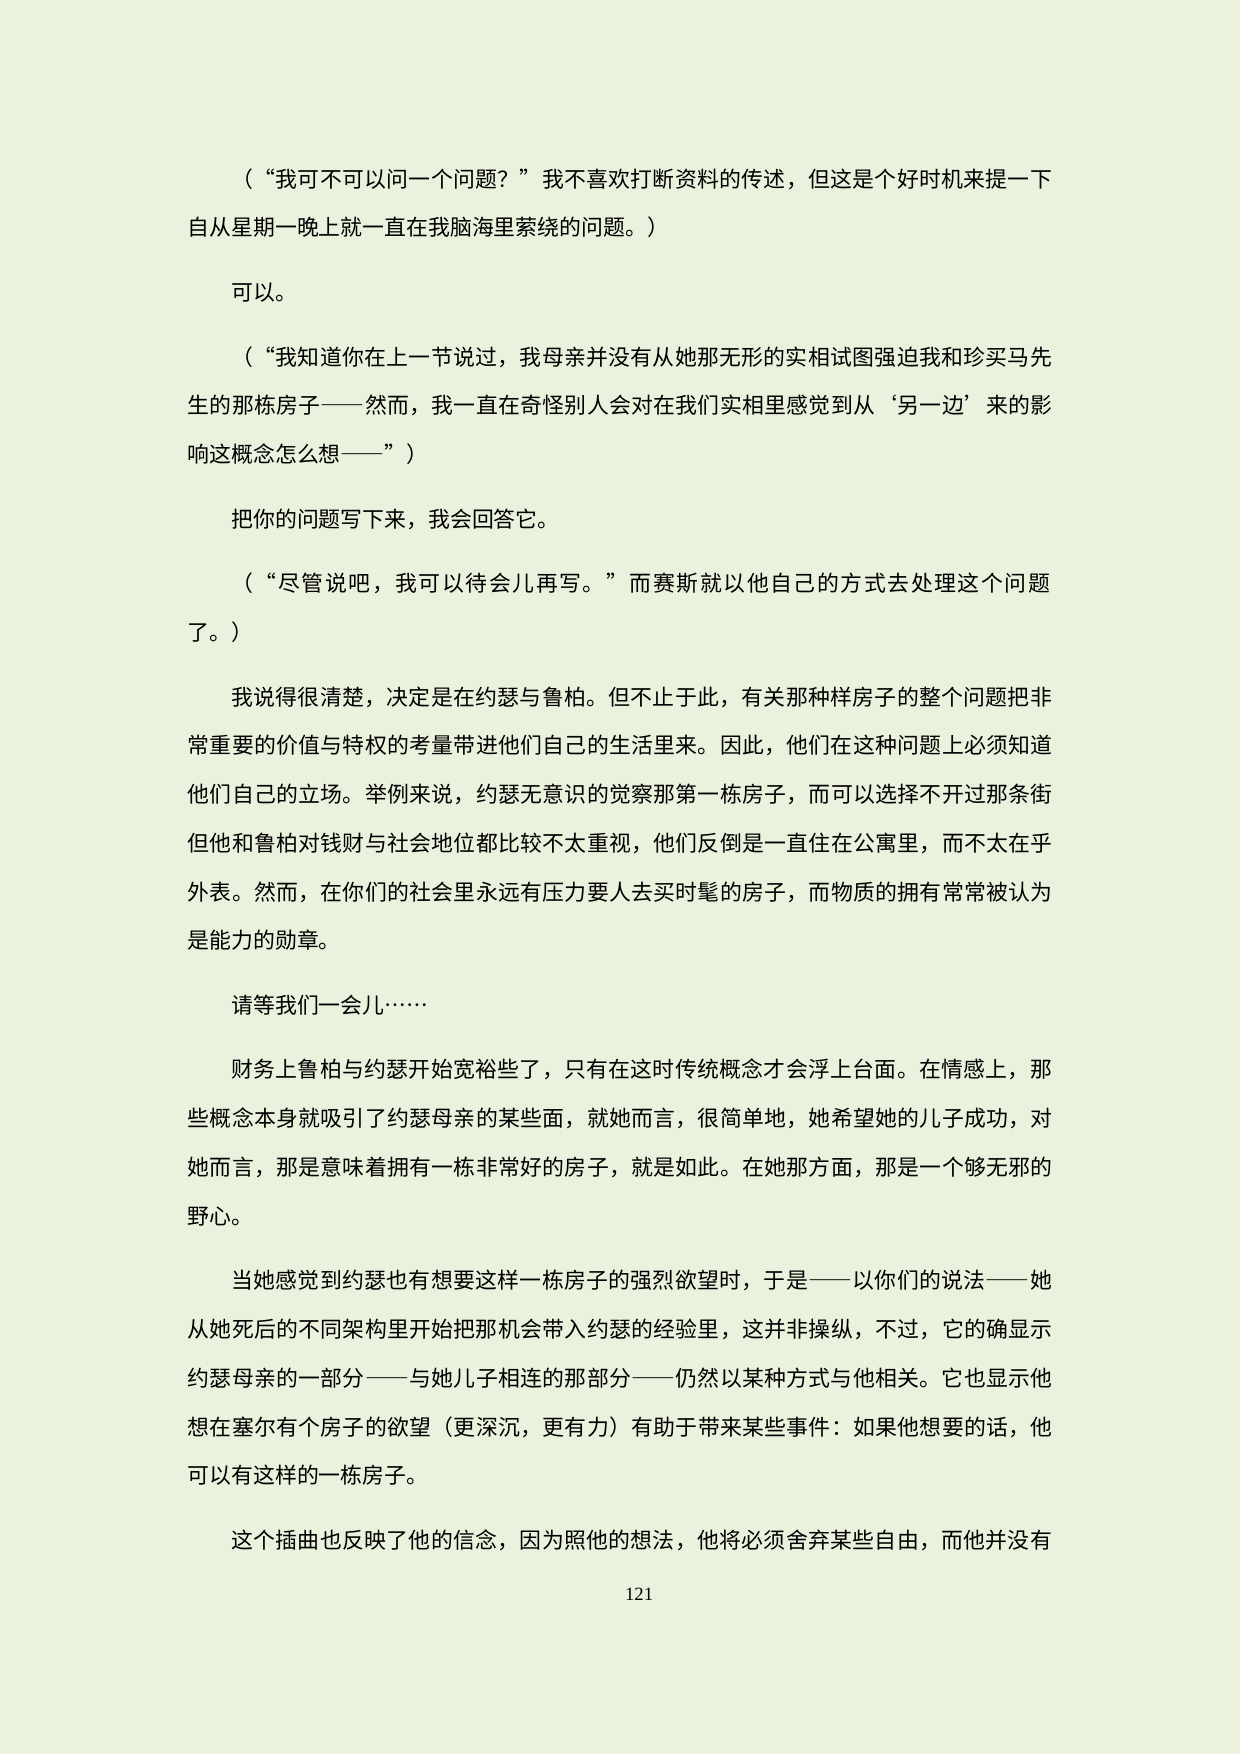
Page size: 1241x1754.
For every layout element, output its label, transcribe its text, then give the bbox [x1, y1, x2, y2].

text 把你的问题写下来，我会回答它。 [187, 501, 1053, 534]
text （“我知道你在上一节说过，我母亲并没有从她那无形的实相试图强迫我和珍买马先生的那栋房子——然而，我一直在奇怪别人会对在我们实相里感觉到从‘另一边’来的影响这概念怎么想——”） [187, 339, 1053, 469]
text 我说得很清楚，决定是在约瑟与鲁柏。但不止于此，有关那种样房子的整个问题把非常重要的价值与特权的考量带进他们自己的生活里来。因此，他们在这种问题上必须知道他们自己的立场。举例来说，约瑟无意识的觉察那第一栋房子，而可以选择不开过那条街。但他和鲁柏对钱财与社会地位都比较不太重视，他们反倒是一直住在公寓里，而不太在乎外表。然而，在你们的社会里永远有压力要人去买时髦的房子，而物质的拥有常常被认为是能力的勋章。 [187, 679, 1053, 955]
text （“我可不可以问一个问题？”我不喜欢打断资料的传述，但这是个好时机来提一下自从星期一晚上就一直在我脑海里萦绕的问题。） [187, 161, 1053, 242]
text 财务上鲁柏与约瑟开始宽裕些了，只有在这时传统概念才会浮上台面。在情感上，那些概念本身就吸引了约瑟母亲的某些面，就她而言，很简单地，她希望她的儿子成功，对她而言，那是意味着拥有一栋非常好的房子，就是如此。在她那方面，那是一个够无邪的野心。 [187, 1052, 1053, 1231]
text 可以。 [187, 274, 1053, 307]
text （“尽管说吧，我可以待会儿再写。”而赛斯就以他自己的方式去处理这个问题了。） [187, 566, 1053, 647]
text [187, 1522, 1053, 1555]
text 请等我们一会儿…… [187, 987, 1053, 1020]
text 当她感觉到约瑟也有想要这样一栋房子的强烈欲望时，于是——以你们的说法——她从她死后的不同架构里开始把那机会带入约瑟的经验里，这并非操纵，不过，它的确显示约瑟母亲的一部分——与她儿子相连的那部分——仍然以某种方式与他相关。它也显示他想在塞尔有个房子的欲望（更深沉，更有力）有助于带来某些事件：如果他想要的话，他可以有这样的一栋房子。 [187, 1263, 1053, 1490]
